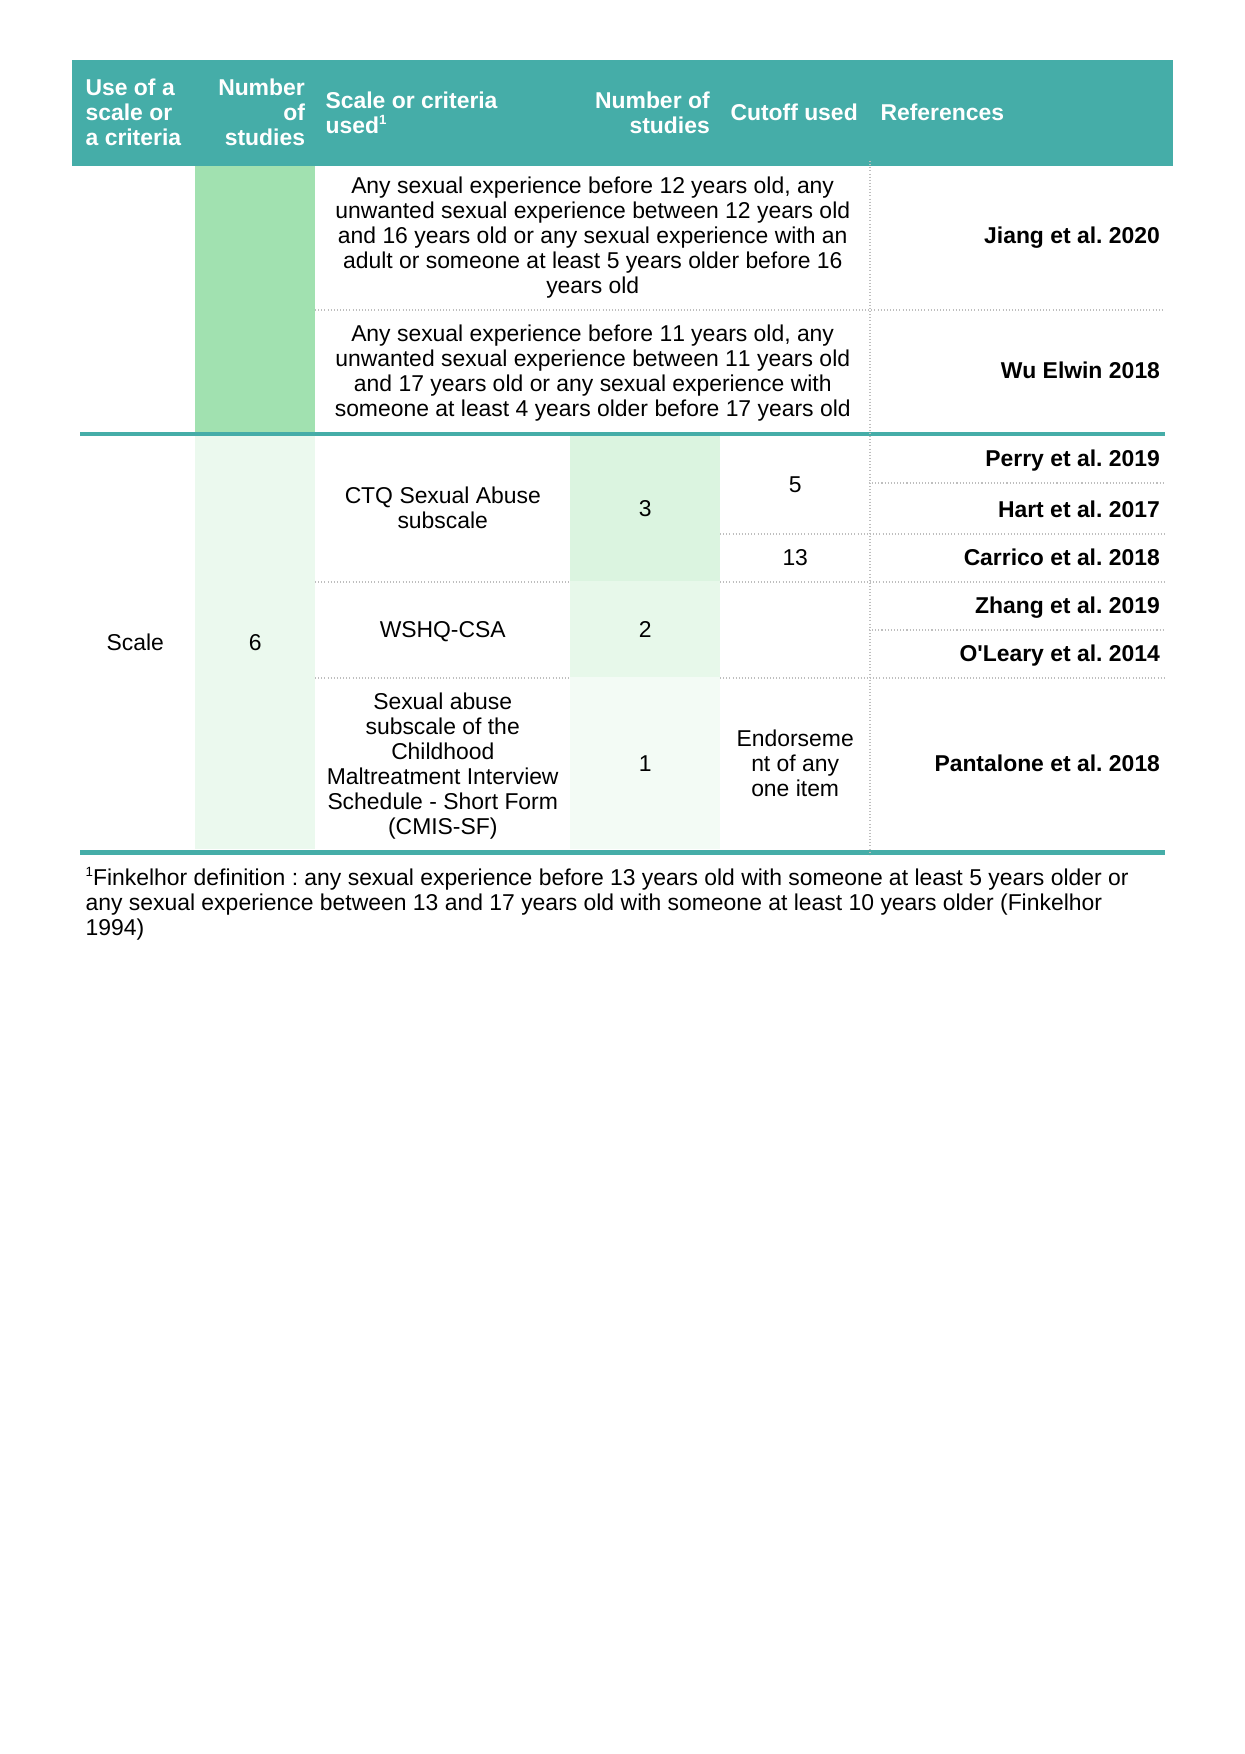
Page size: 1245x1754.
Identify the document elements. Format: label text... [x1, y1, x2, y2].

table_header Number of studies [570, 65, 720, 161]
table_cell 3 [570, 436, 720, 581]
table_cell O'Leary et al. 2014 [870, 629, 1170, 677]
table_cell Pantalone et al. 2018 [870, 677, 1170, 849]
table_header Cutoff used [720, 65, 870, 161]
table_cell 5 [720, 436, 870, 533]
table_cell Any sexual experience before 11 years old, any unwanted sexual experience between 11 years old and 17 years old or any sexual experience with someone at least 4 years older before 17 years old [315, 309, 870, 432]
table_cell [720, 581, 870, 677]
table_cell Sexual abuse subscale of the Childhood Maltreatment Interview Schedule - Short Form (CMIS-SF) [315, 677, 570, 849]
table_cell Perry et al. 2019 [870, 432, 1170, 482]
table_header References [870, 65, 1167, 161]
table_cell 1 [570, 677, 720, 849]
table_cell Any sexual experience before 12 years old, any unwanted sexual experience between 12 years old and 16 years old or any sexual experience with an adult or someone at least 5 years older before 16 years old [315, 166, 870, 309]
table_cell Endorsement of any one item [720, 677, 870, 849]
table_cell Jiang et al. 2020 [870, 166, 1170, 309]
table_cell 1Finkelhor definition : any sexual experience before 13 years old with someone at least 5 years older or any sexual experience between 13 and 17 years old with someone at least 10 years older (Finkelhor 1994) [75, 850, 1170, 951]
table_cell CTQ Sexual Abuse subscale [315, 436, 570, 581]
table_header Number of studies [195, 65, 315, 161]
table_cell Carrico et al. 2018 [870, 533, 1170, 581]
table_cell WSHQ-CSA [315, 581, 570, 677]
table_cell Scale [75, 432, 195, 849]
table_cell Wu Elwin 2018 [870, 309, 1170, 432]
table_cell Zhang et al. 2019 [870, 581, 1170, 629]
table_cell 2 [570, 581, 720, 677]
table_header Scale or criteria used1 [315, 65, 570, 161]
table_cell 13 [720, 533, 870, 581]
table_cell 6 [195, 436, 315, 849]
table_cell Hart et al. 2017 [870, 482, 1170, 533]
table_header Use of a scale or a criteria [78, 65, 195, 161]
